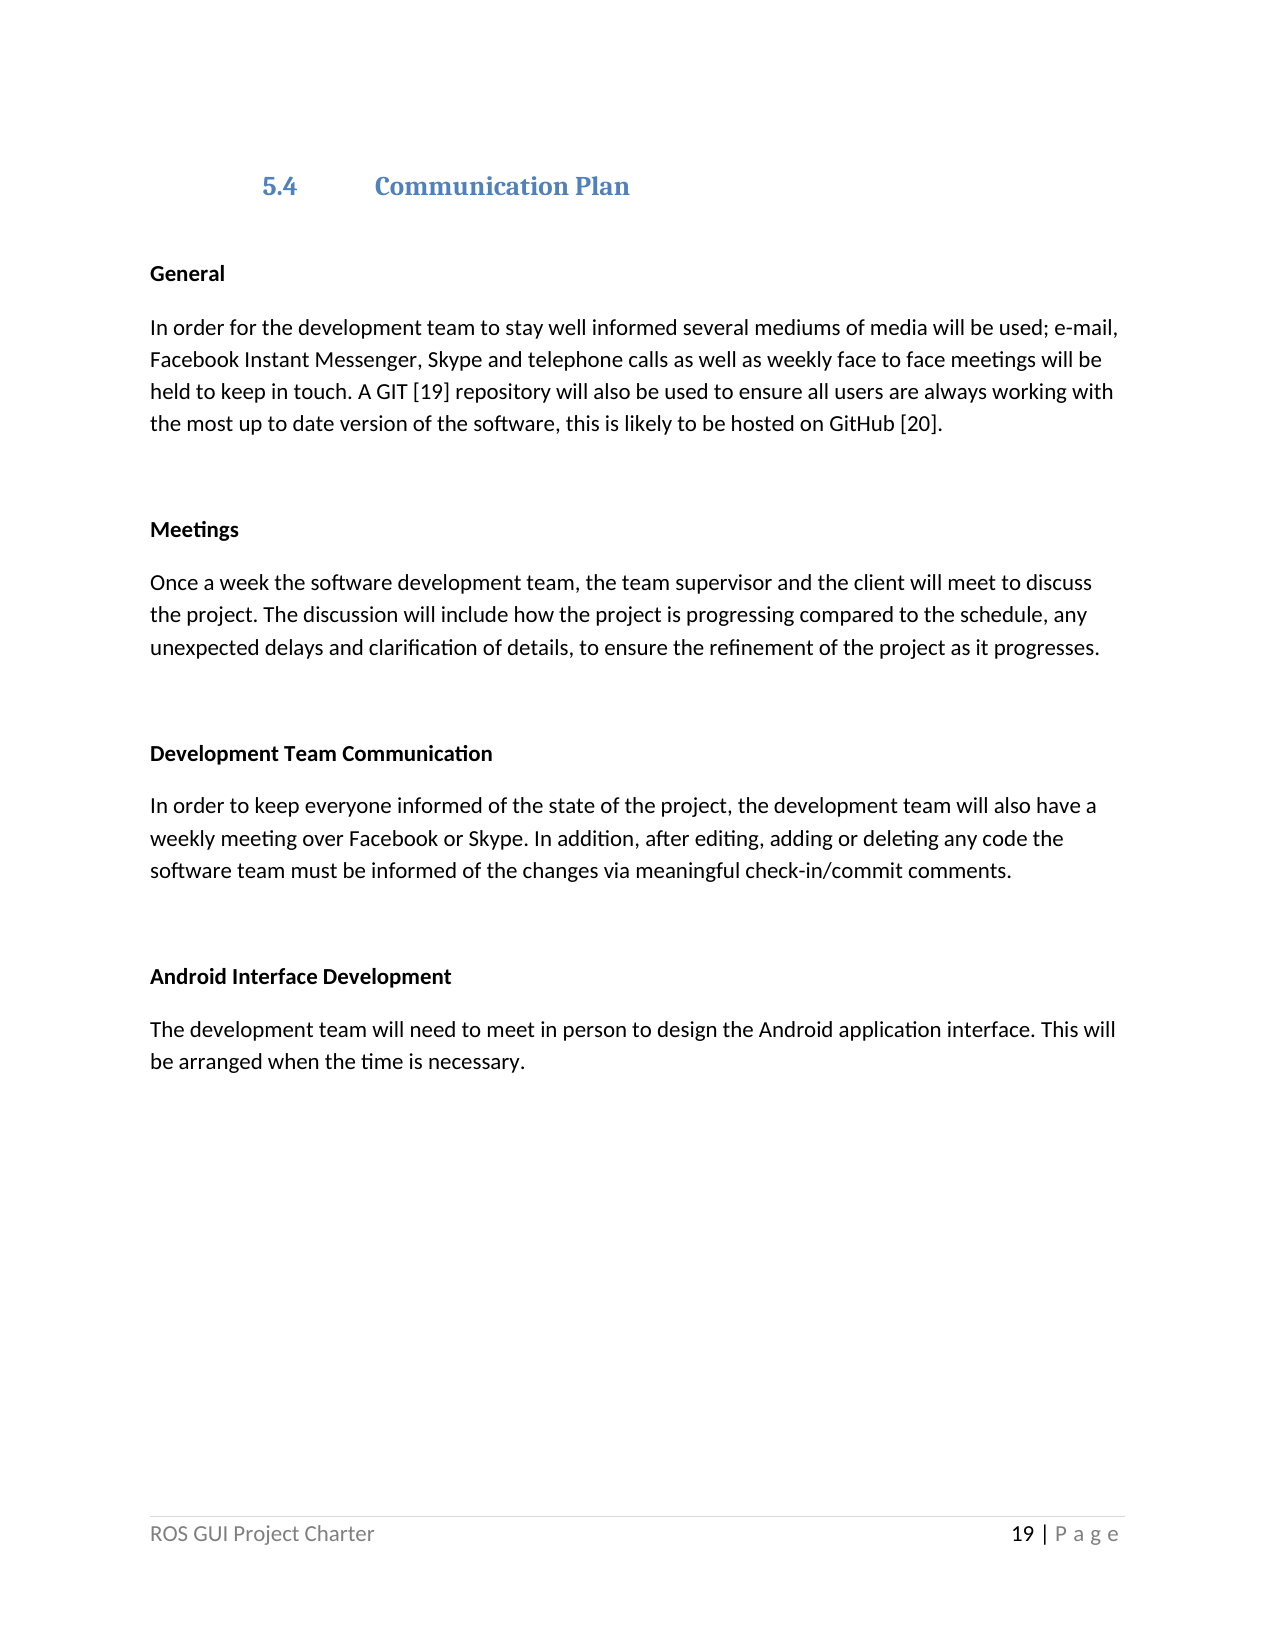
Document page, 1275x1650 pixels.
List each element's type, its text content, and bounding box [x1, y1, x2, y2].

text The development team will need to meet in person to design the Android application interface. This will be arranged when the time is necessary. [150, 1015, 1125, 1075]
subtitle Communication Plan [262, 171, 1125, 202]
text Meetings [150, 515, 1125, 543]
text Once a week the software development team, the team supervisor and the client will meet to discuss the project. The discussion will include how the project is progressing compared to the schedule, any unexpected delays and clarification of details, to ensure the refinement of the project as it progresses. [150, 568, 1125, 661]
text In order to keep everyone informed of the state of the project, the development team will also have a weekly meeting over Facebook or Skype. In addition, after editing, adding or deleting any code the software team must be informed of the changes via meaningful check-in/commit comments. [150, 792, 1125, 884]
text General [150, 259, 1125, 288]
text In order for the development team to stay well informed several mediums of media will be used; e-mail, Facebook Instant Messenger, Skype and telephone calls as well as weekly face to face meetings will be held to keep in touch. A GIT [19] repository will also be used to ensure all users are always working with the most up to date version of the software, this is likely to be hosted on GitHub [20]. [150, 313, 1125, 437]
text Development Team Communication [150, 739, 1125, 767]
text Android Interface Development [150, 962, 1125, 990]
